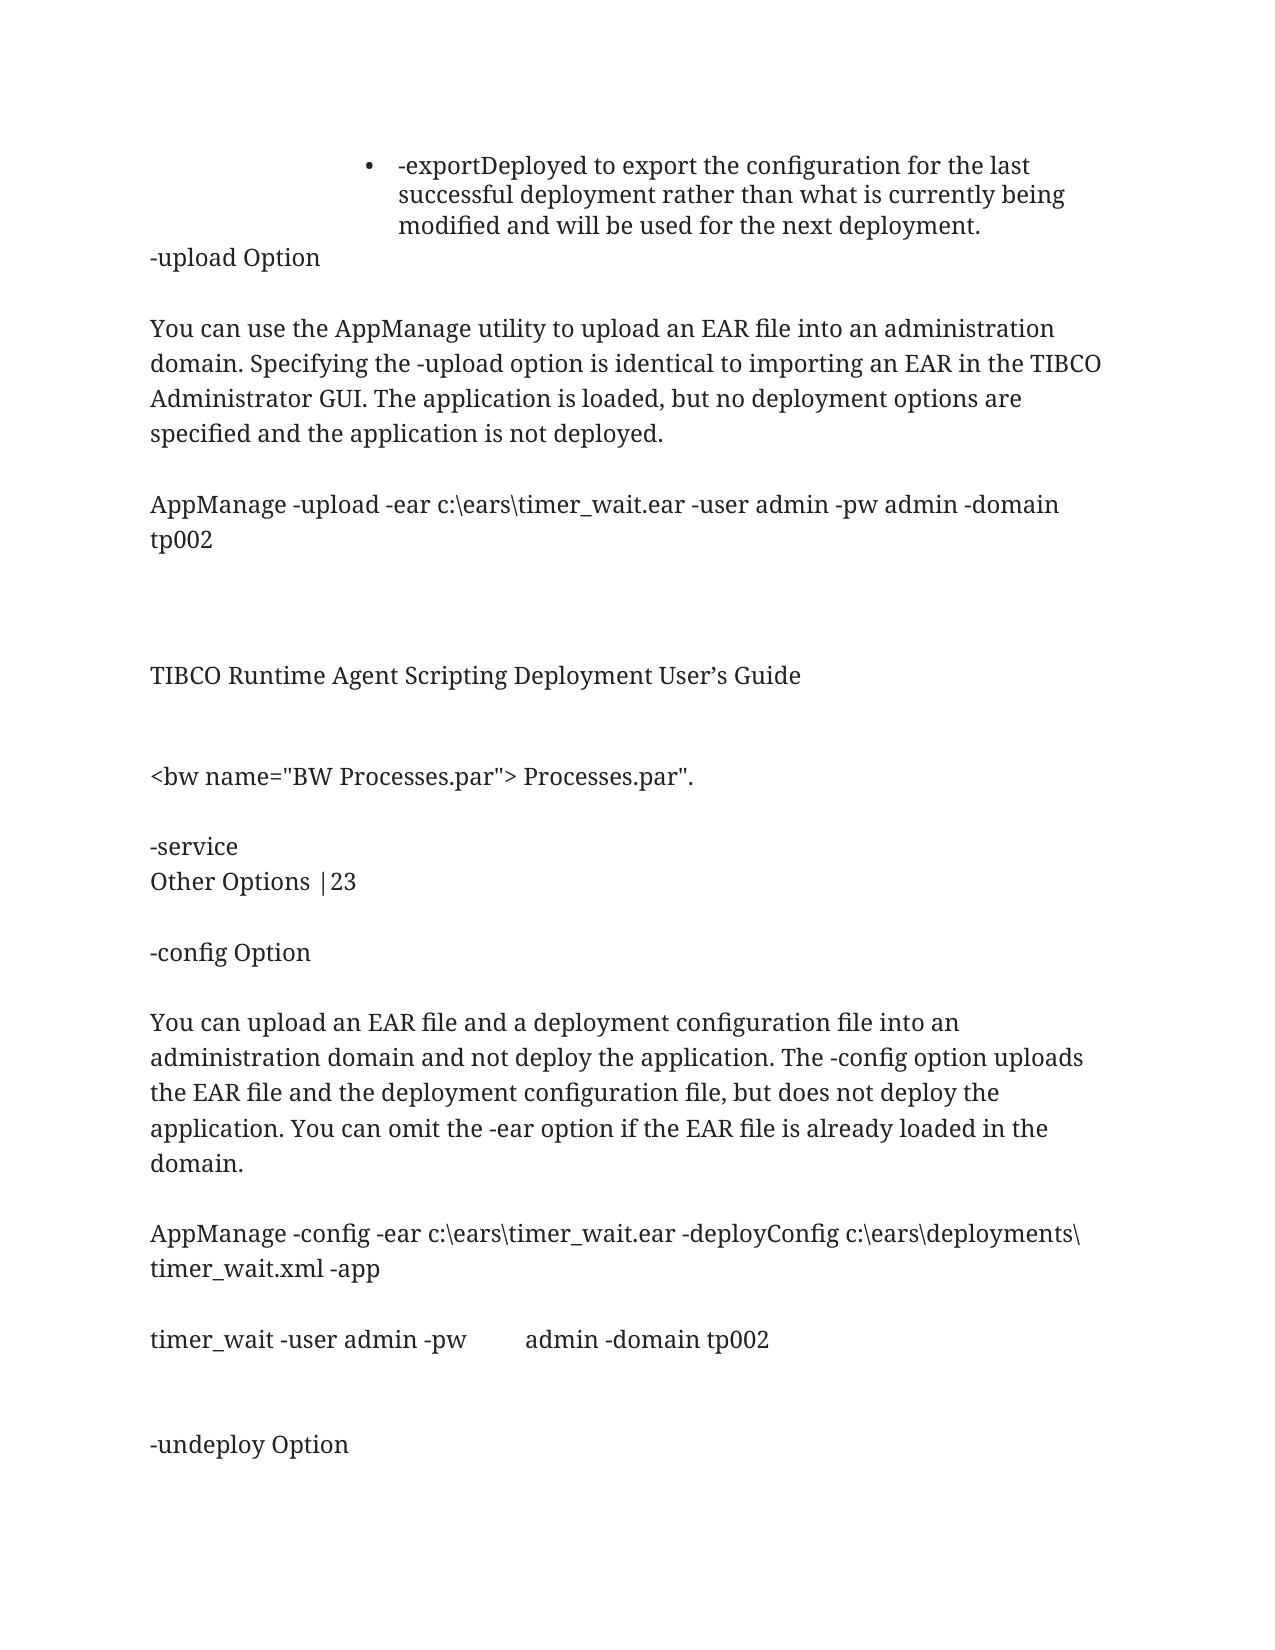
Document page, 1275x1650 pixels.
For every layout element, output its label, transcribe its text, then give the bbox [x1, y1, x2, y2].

text Other Options |23 [150, 865, 1125, 897]
text -config Option [150, 935, 1125, 968]
text timer_wait -user admin -pw admin -domain tp002 [150, 1323, 1125, 1355]
list -exportDeployed to export the configuration for the last successful deployment rather than what is currently being modified and will be used for the next deployment. [365, 150, 1125, 241]
text You can upload an EAR file and a deployment configuration file into an administration domain and not deploy the application. The -config option uploads the EAR file and the deployment configuration file, but does not deploy the application. You can omit the -ear option if the EAR file is already loaded in the domain. [150, 1006, 1125, 1179]
text -upload Option [150, 241, 1125, 274]
text <bw name="BW Processes.par"> Processes.par". [150, 759, 1125, 792]
text AppManage -config -ear c:\ears\timer_wait.ear -deployConfig c:\ears\deployments\timer_wait.xml -app [150, 1217, 1125, 1285]
text -service [150, 830, 1125, 862]
text TIBCO Runtime Agent Scripting Deployment User’s Guide [150, 659, 1125, 691]
text -undeploy Option [150, 1428, 1125, 1461]
text You can use the AppManage utility to upload an EAR file into an administration domain. Specifying the -upload option is identical to importing an EAR in the TIBCO Administrator GUI. The application is loaded, but no deployment options are specified and the application is not deployed. [150, 312, 1125, 450]
text AppManage -upload -ear c:\ears\timer_wait.ear -user admin -pw admin -domain tp002 [150, 488, 1125, 555]
